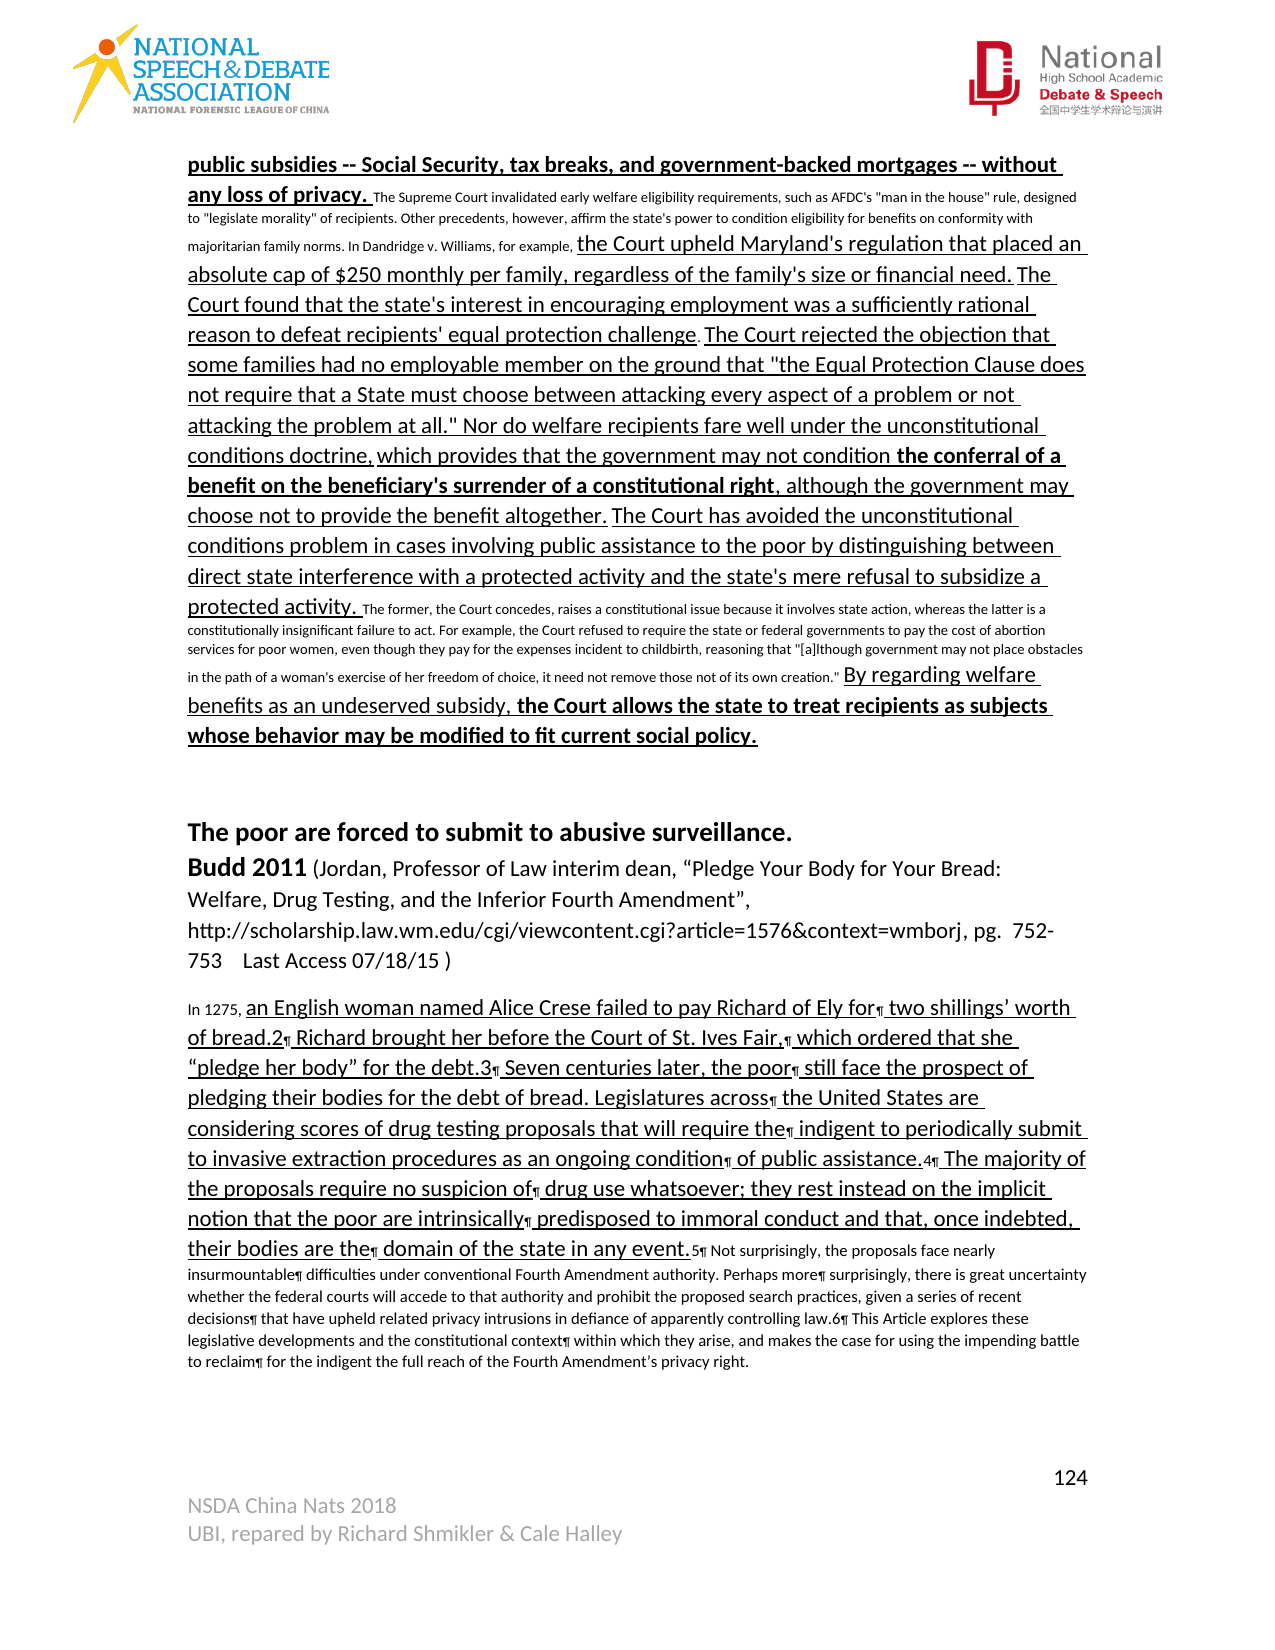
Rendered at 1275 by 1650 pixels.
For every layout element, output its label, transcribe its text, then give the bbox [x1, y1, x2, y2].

picture [72, 24, 330, 123]
text Budd 2011 (Jordan, Professor of Law interim dean, “Pledge Your Body for Your Bread: Welfare, Drug Testing, and the Inferior Fourth Amendment”, http://scholarship.law.wm.edu/cgi/viewcontent.cgi?article=1576&context=wmborj, pg. 752-753 Last Access 07/18/15 ) [187, 850, 1088, 974]
picture [959, 27, 1171, 128]
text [187, 150, 1088, 749]
subtitle The poor are forced to submit to abusive surveillance. [187, 815, 1088, 848]
text In 1275, an English woman named Alice Crese failed to pay Richard of Ely for¶ two shillings’ worth of bread.2¶ Richard brought her before the Court of St. Ives Fair,¶ which ordered that she “pledge her body” for the debt.3¶ Seven centuries later, the poor¶ still face the prospect of pledging their bodies for the debt of bread. Legislatures across¶ the United States are considering scores of drug testing proposals that will require the¶ indigent to periodically submit to invasive extraction procedures as an ongoing condition¶ of public assistance.4¶ The majority of the proposals require no suspicion of¶ drug use whatsoever; they rest instead on the implicit notion that the poor are intrinsically¶ predisposed to immoral conduct and that, once indebted, their bodies are the¶ domain of the state in any event.5¶ Not surprisingly, the proposals face nearly insurmountable¶ difficulties under conventional Fourth Amendment authority. Perhaps more¶ surprisingly, there is great uncertainty whether the federal courts will accede to that authority and prohibit the proposed search practices, given a series of recent decisions¶ that have upheld related privacy intrusions in defiance of apparently controlling law.6¶ This Article explores these legislative developments and the constitutional context¶ within which they arise, and makes the case for using the impending battle to reclaim¶ for the indigent the full reach of the Fourth Amendment’s privacy right. [187, 993, 1088, 1372]
